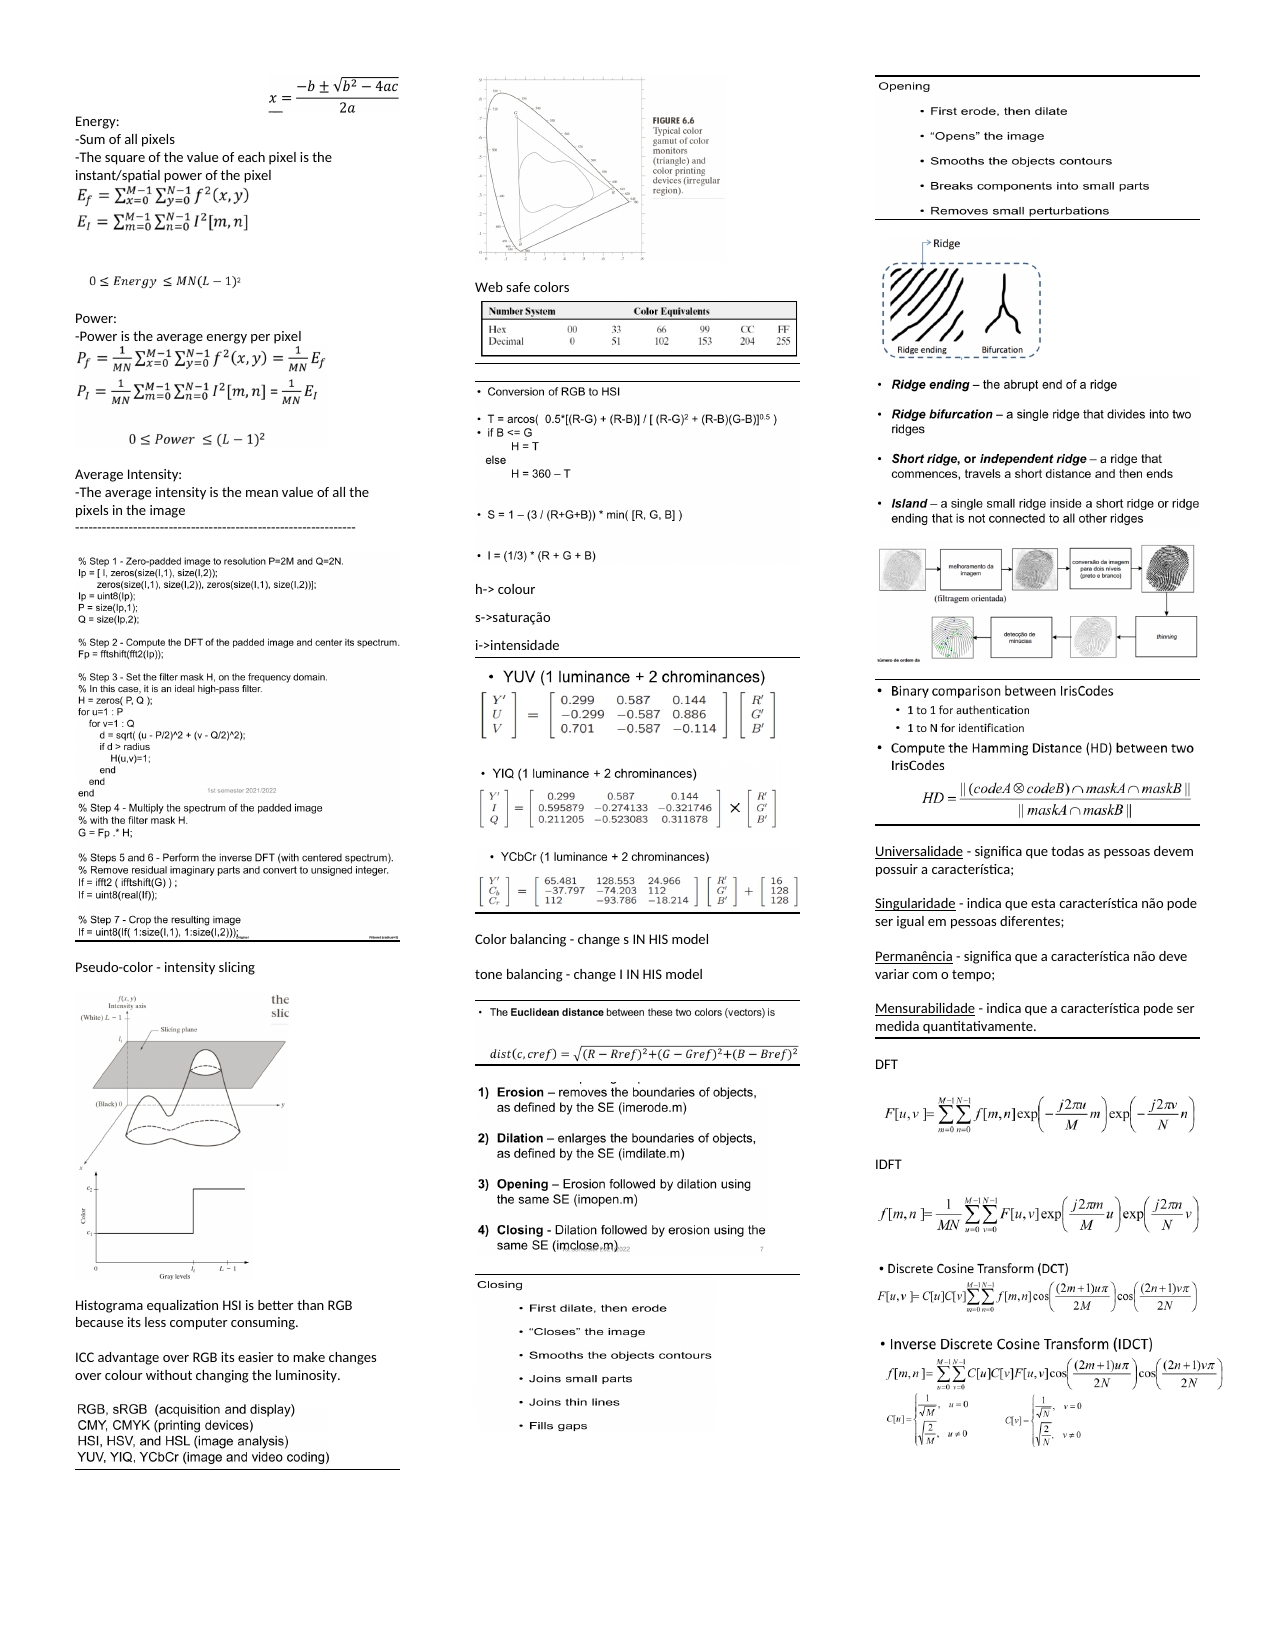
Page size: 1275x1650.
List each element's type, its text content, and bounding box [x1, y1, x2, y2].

text Energy: [75, 112, 400, 130]
text -Power is the average energy per pixel [75, 327, 400, 345]
text Permanência - significa que a característica não deve variar com o tempo; [875, 947, 1200, 983]
text Web safe colors [475, 278, 800, 295]
picture [75, 1400, 330, 1467]
picture [875, 1261, 1200, 1319]
picture [475, 847, 800, 911]
picture [268, 75, 400, 113]
text tone balancing - change I IN HIS model [475, 965, 800, 983]
text ICC advantage over RGB its easier to make changes over colour without changing the luminosity. [75, 1348, 400, 1384]
picture [475, 1277, 717, 1432]
text -The average intensity is the mean value of all the pixels in the image [75, 483, 400, 519]
picture [75, 553, 400, 939]
picture [875, 1334, 1225, 1449]
text -Sum of all pixels [75, 130, 400, 148]
picture [475, 761, 781, 831]
text Universalidade - significa que todas as pessoas devem possuir a característica; [875, 842, 1200, 878]
picture [475, 295, 800, 361]
text Pseudo-color - intensity slicing [75, 958, 400, 976]
picture [875, 541, 1200, 662]
picture [475, 75, 727, 262]
text Color balancing - change s IN HIS model [475, 931, 800, 948]
picture [875, 1089, 1200, 1139]
text Mensurabilidade - indica que a característica pode ser medida quantitativamente. [875, 999, 1200, 1037]
text Average Intensity: [75, 465, 400, 483]
picture [875, 237, 1042, 360]
text --------------------------------------------------------------- [75, 519, 400, 536]
text Singularidade - indica que esta característica não pode ser igual em pessoas diferentes; [875, 895, 1200, 930]
picture [875, 1190, 1200, 1245]
picture [75, 344, 327, 448]
text IDFT [875, 1156, 1200, 1173]
text s->saturação [475, 605, 800, 626]
text Power: [75, 309, 400, 327]
picture [75, 992, 289, 1280]
picture [475, 384, 800, 564]
picture [75, 183, 253, 292]
text h-> colour [475, 577, 800, 598]
picture [875, 78, 1150, 217]
picture [475, 1003, 800, 1063]
picture [475, 1082, 769, 1255]
text -The square of the value of each pixel is the instant/spatial power of the pixel [75, 148, 400, 184]
text Histograma equalization HSI is better than RGB because its less computer consuming. [75, 1296, 400, 1332]
picture [475, 668, 779, 745]
picture [875, 682, 1200, 823]
text DFT [875, 1055, 1200, 1073]
text i->intensidade [475, 633, 800, 657]
picture [875, 376, 1200, 526]
